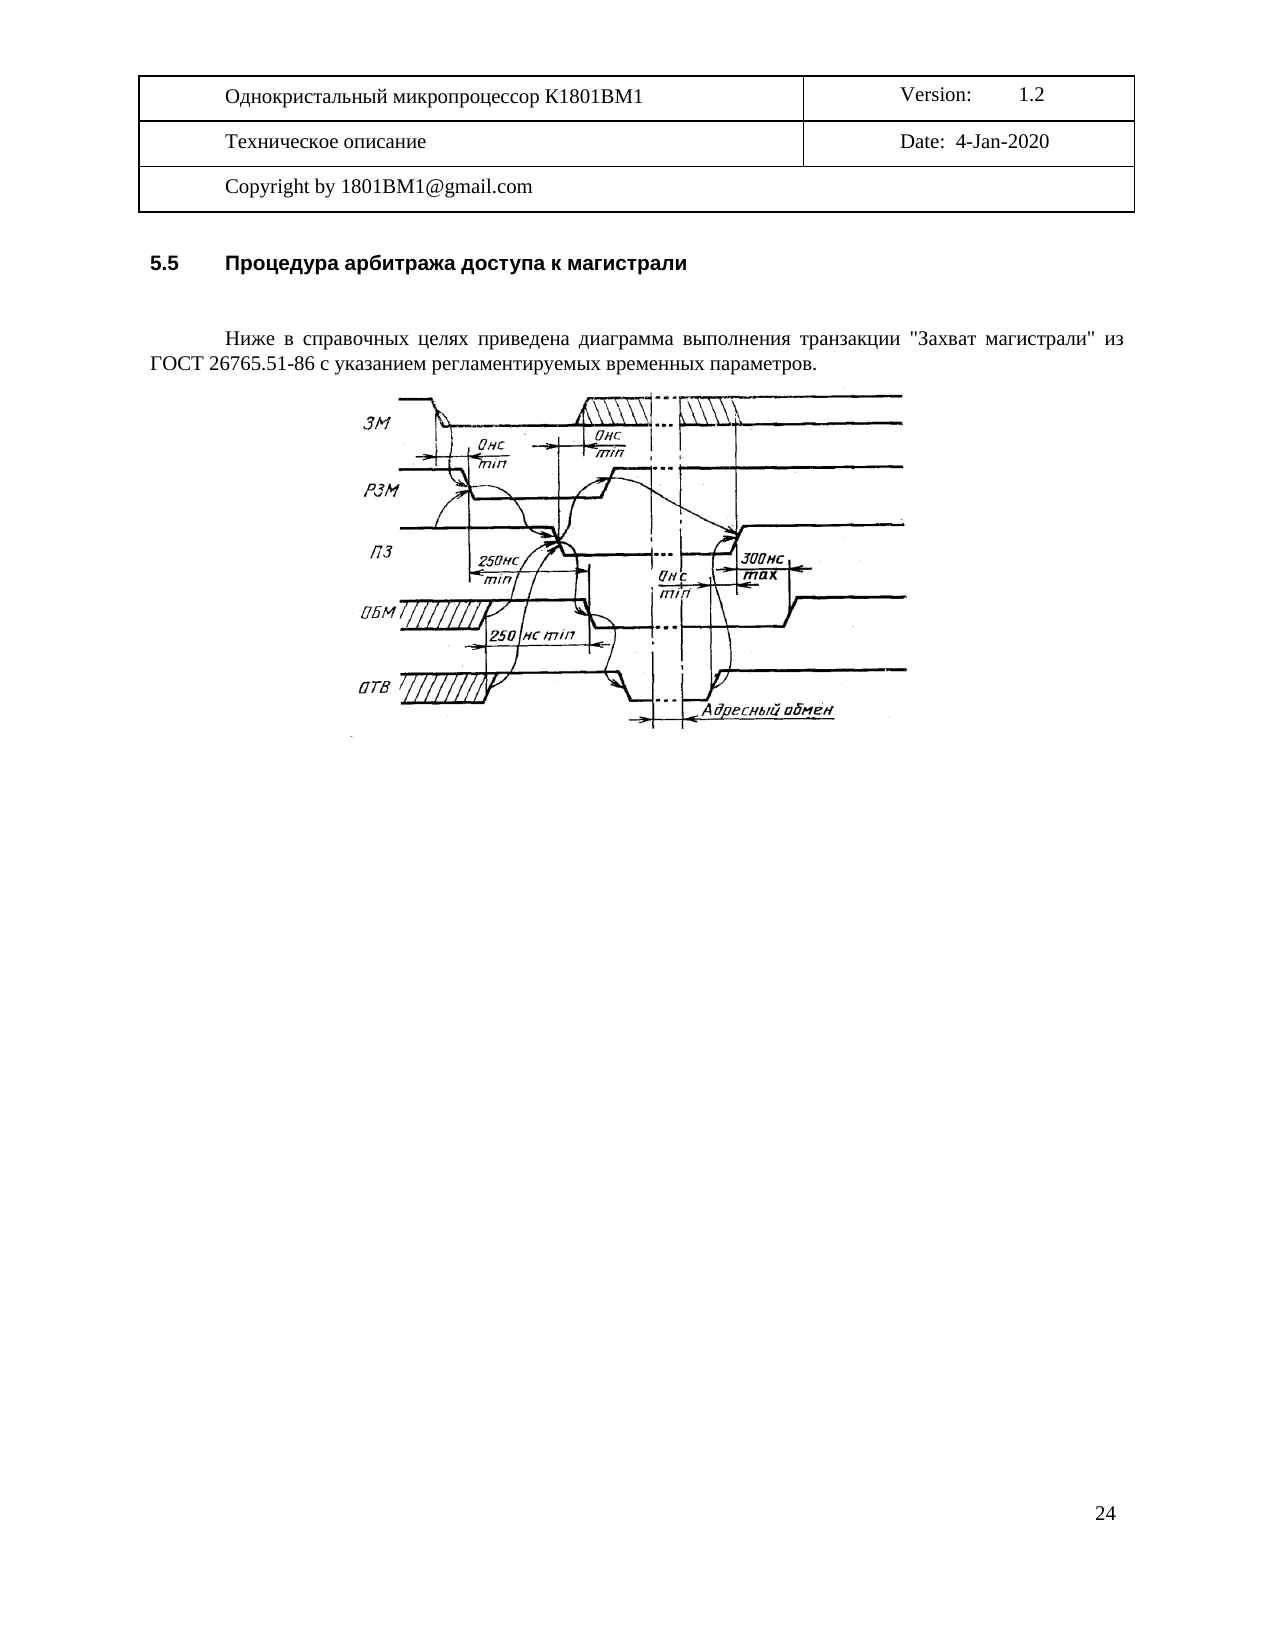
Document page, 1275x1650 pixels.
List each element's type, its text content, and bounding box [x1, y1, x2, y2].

picture [345, 387, 930, 737]
subtitle Процедура арбитража доступа к магистрали [150, 250, 1125, 275]
text Ниже в справочных целях приведена диаграмма выполнения транзакции "Захват магистрали" из ГОСТ 26765.51-86 с указанием регламентируемых временных параметров. [150, 325, 1125, 375]
